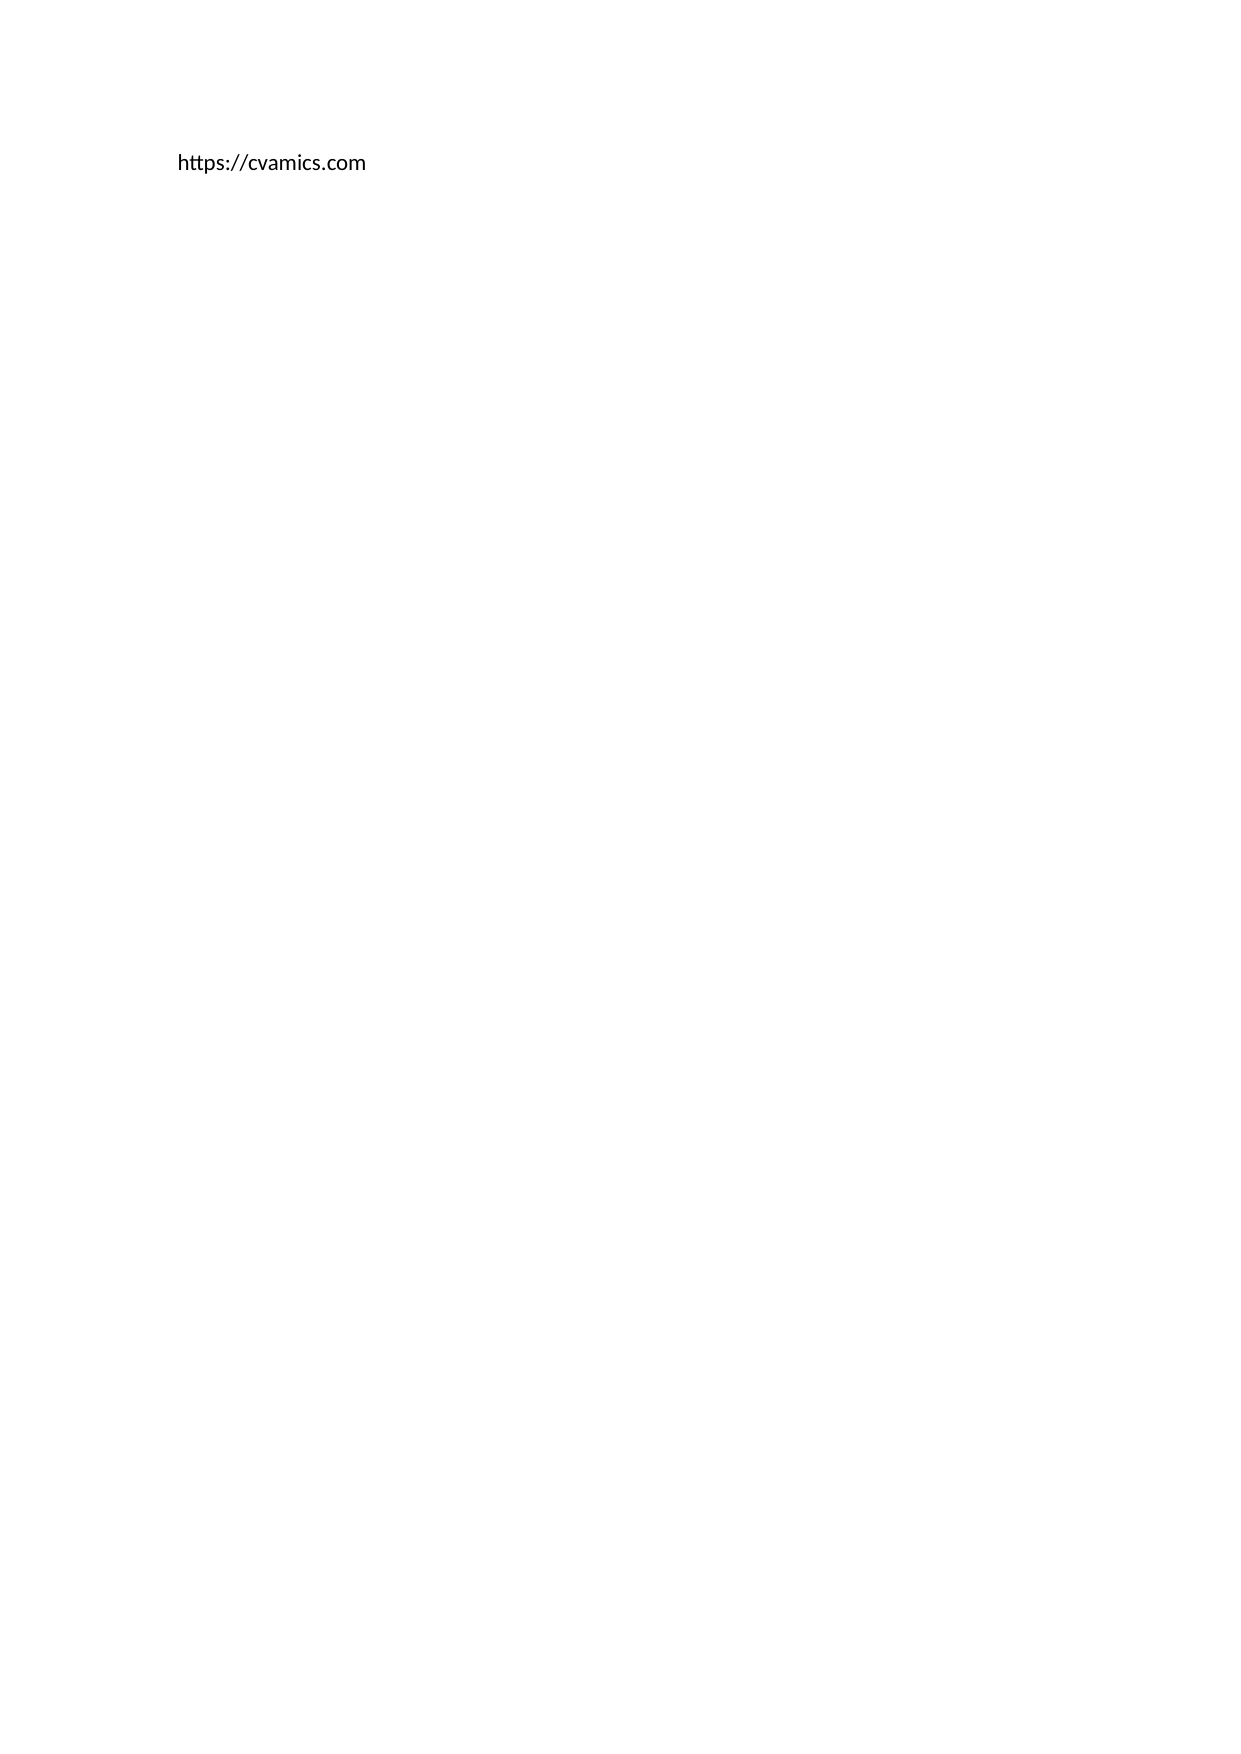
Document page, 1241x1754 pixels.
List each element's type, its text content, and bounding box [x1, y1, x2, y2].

text https://cvamics.com [177, 148, 1063, 176]
